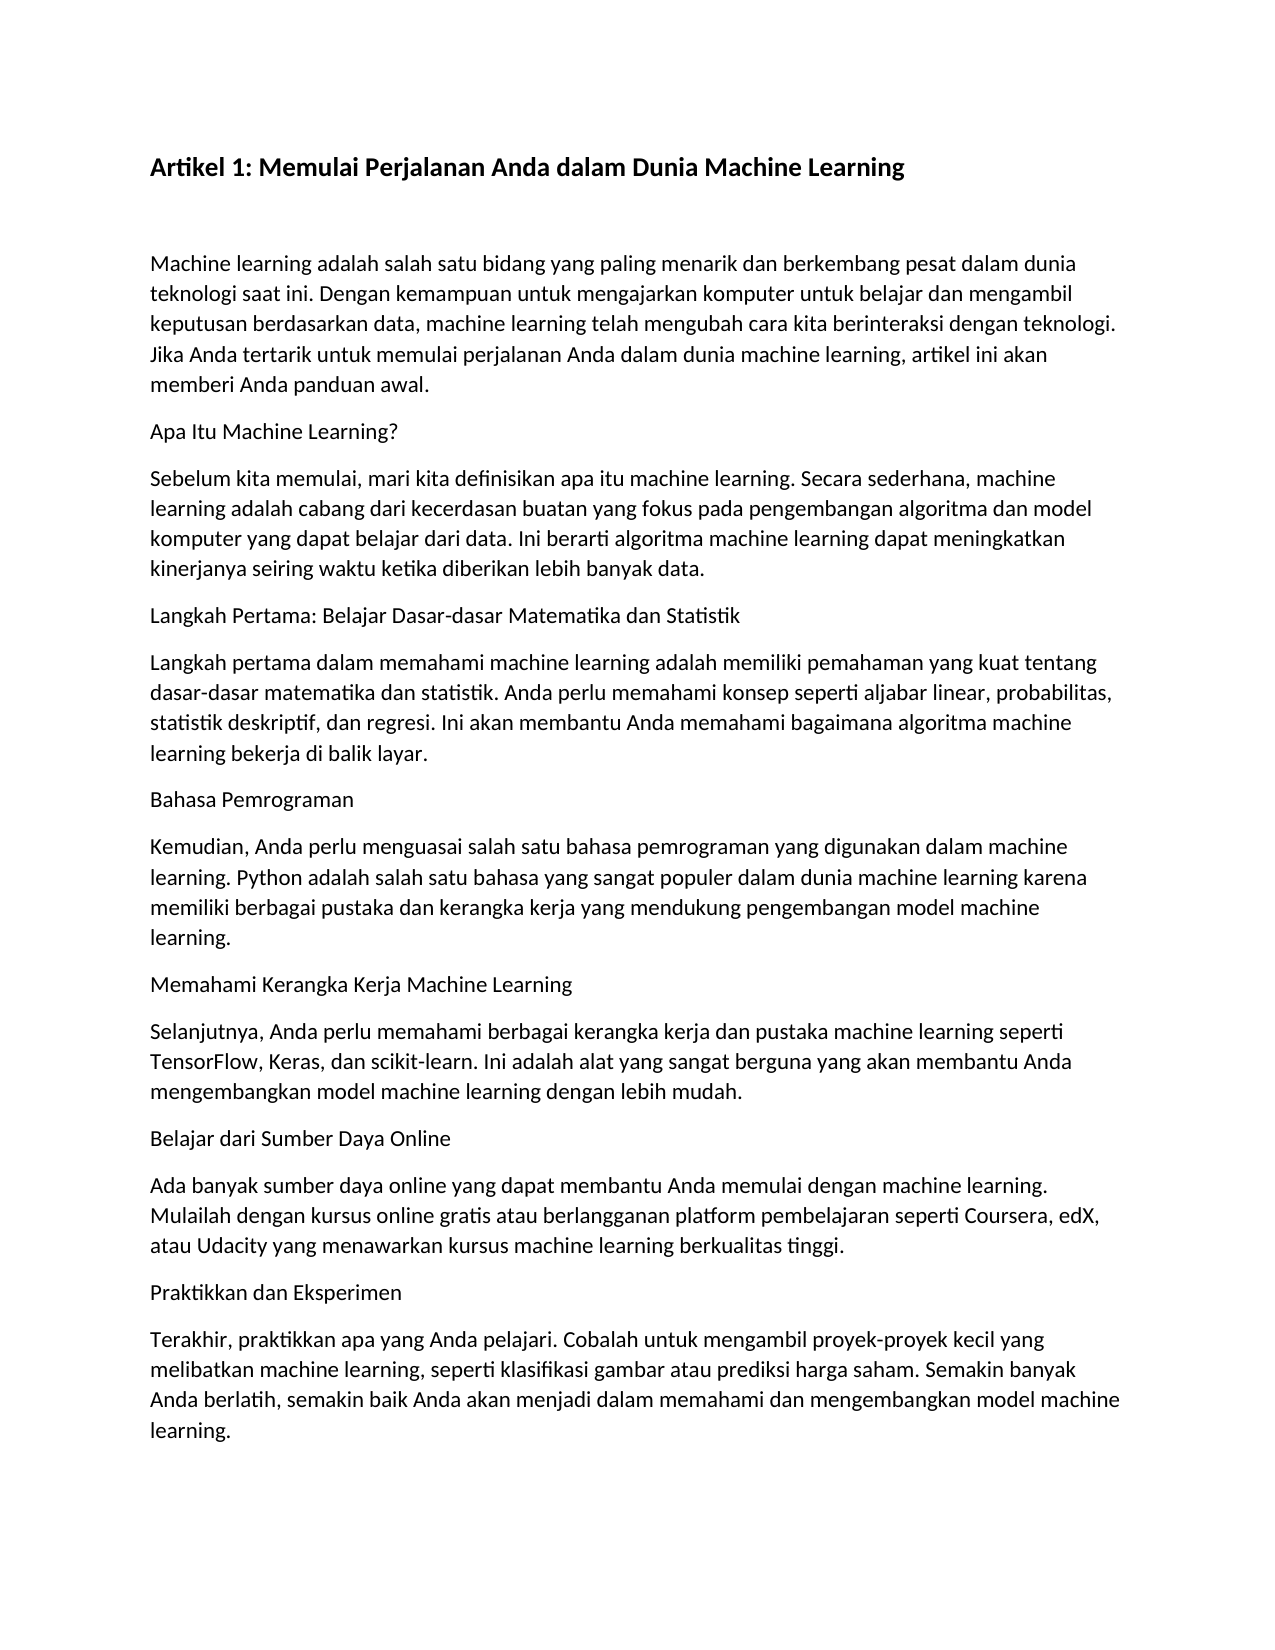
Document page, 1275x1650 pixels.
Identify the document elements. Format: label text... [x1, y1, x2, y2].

text Bahasa Pemrograman [150, 786, 1125, 814]
text Belajar dari Sumber Daya Online [150, 1124, 1125, 1152]
text Praktikkan dan Eksperimen [150, 1278, 1125, 1306]
text Selanjutnya, Anda perlu memahami berbagai kerangka kerja dan pustaka machine learning seperti TensorFlow, Keras, dan scikit-learn. Ini adalah alat yang sangat berguna yang akan membantu Anda mengembangkan model machine learning dengan lebih mudah. [150, 1017, 1125, 1105]
text Terakhir, praktikkan apa yang Anda pelajari. Cobalah untuk mengambil proyek-proyek kecil yang melibatkan machine learning, seperti klasifikasi gambar atau prediksi harga saham. Semakin banyak Anda berlatih, semakin baik Anda akan menjadi dalam memahami dan mengembangkan model machine learning. [150, 1325, 1125, 1444]
text Artikel 1: Memulai Perjalanan Anda dalam Dunia Machine Learning [150, 150, 1125, 183]
text Memahami Kerangka Kerja Machine Learning [150, 970, 1125, 998]
text Sebelum kita memulai, mari kita definisikan apa itu machine learning. Secara sederhana, machine learning adalah cabang dari kecerdasan buatan yang fokus pada pengembangan algoritma dan model komputer yang dapat belajar dari data. Ini berarti algoritma machine learning dapat meningkatkan kinerjanya seiring waktu ketika diberikan lebih banyak data. [150, 464, 1125, 582]
text Langkah pertama dalam memahami machine learning adalah memiliki pemahaman yang kuat tentang dasar-dasar matematika dan statistik. Anda perlu memahami konsep seperti aljabar linear, probabilitas, statistik deskriptif, dan regresi. Ini akan membantu Anda memahami bagaimana algoritma machine learning bekerja di balik layar. [150, 648, 1125, 767]
text Apa Itu Machine Learning? [150, 417, 1125, 445]
text Ada banyak sumber daya online yang dapat membantu Anda memulai dengan machine learning. Mulailah dengan kursus online gratis atau berlangganan platform pembelajaran seperti Coursera, edX, atau Udacity yang menawarkan kursus machine learning berkualitas tinggi. [150, 1171, 1125, 1259]
text Langkah Pertama: Belajar Dasar-dasar Matematika dan Statistik [150, 601, 1125, 629]
text Machine learning adalah salah satu bidang yang paling menarik dan berkembang pesat dalam dunia teknologi saat ini. Dengan kemampuan untuk mengajarkan komputer untuk belajar dan mengambil keputusan berdasarkan data, machine learning telah mengubah cara kita berinteraksi dengan teknologi. Jika Anda tertarik untuk memulai perjalanan Anda dalam dunia machine learning, artikel ini akan memberi Anda panduan awal. [150, 249, 1125, 398]
text Kemudian, Anda perlu menguasai salah satu bahasa pemrograman yang digunakan dalam machine learning. Python adalah salah satu bahasa yang sangat populer dalam dunia machine learning karena memiliki berbagai pustaka dan kerangka kerja yang mendukung pengembangan model machine learning. [150, 832, 1125, 951]
